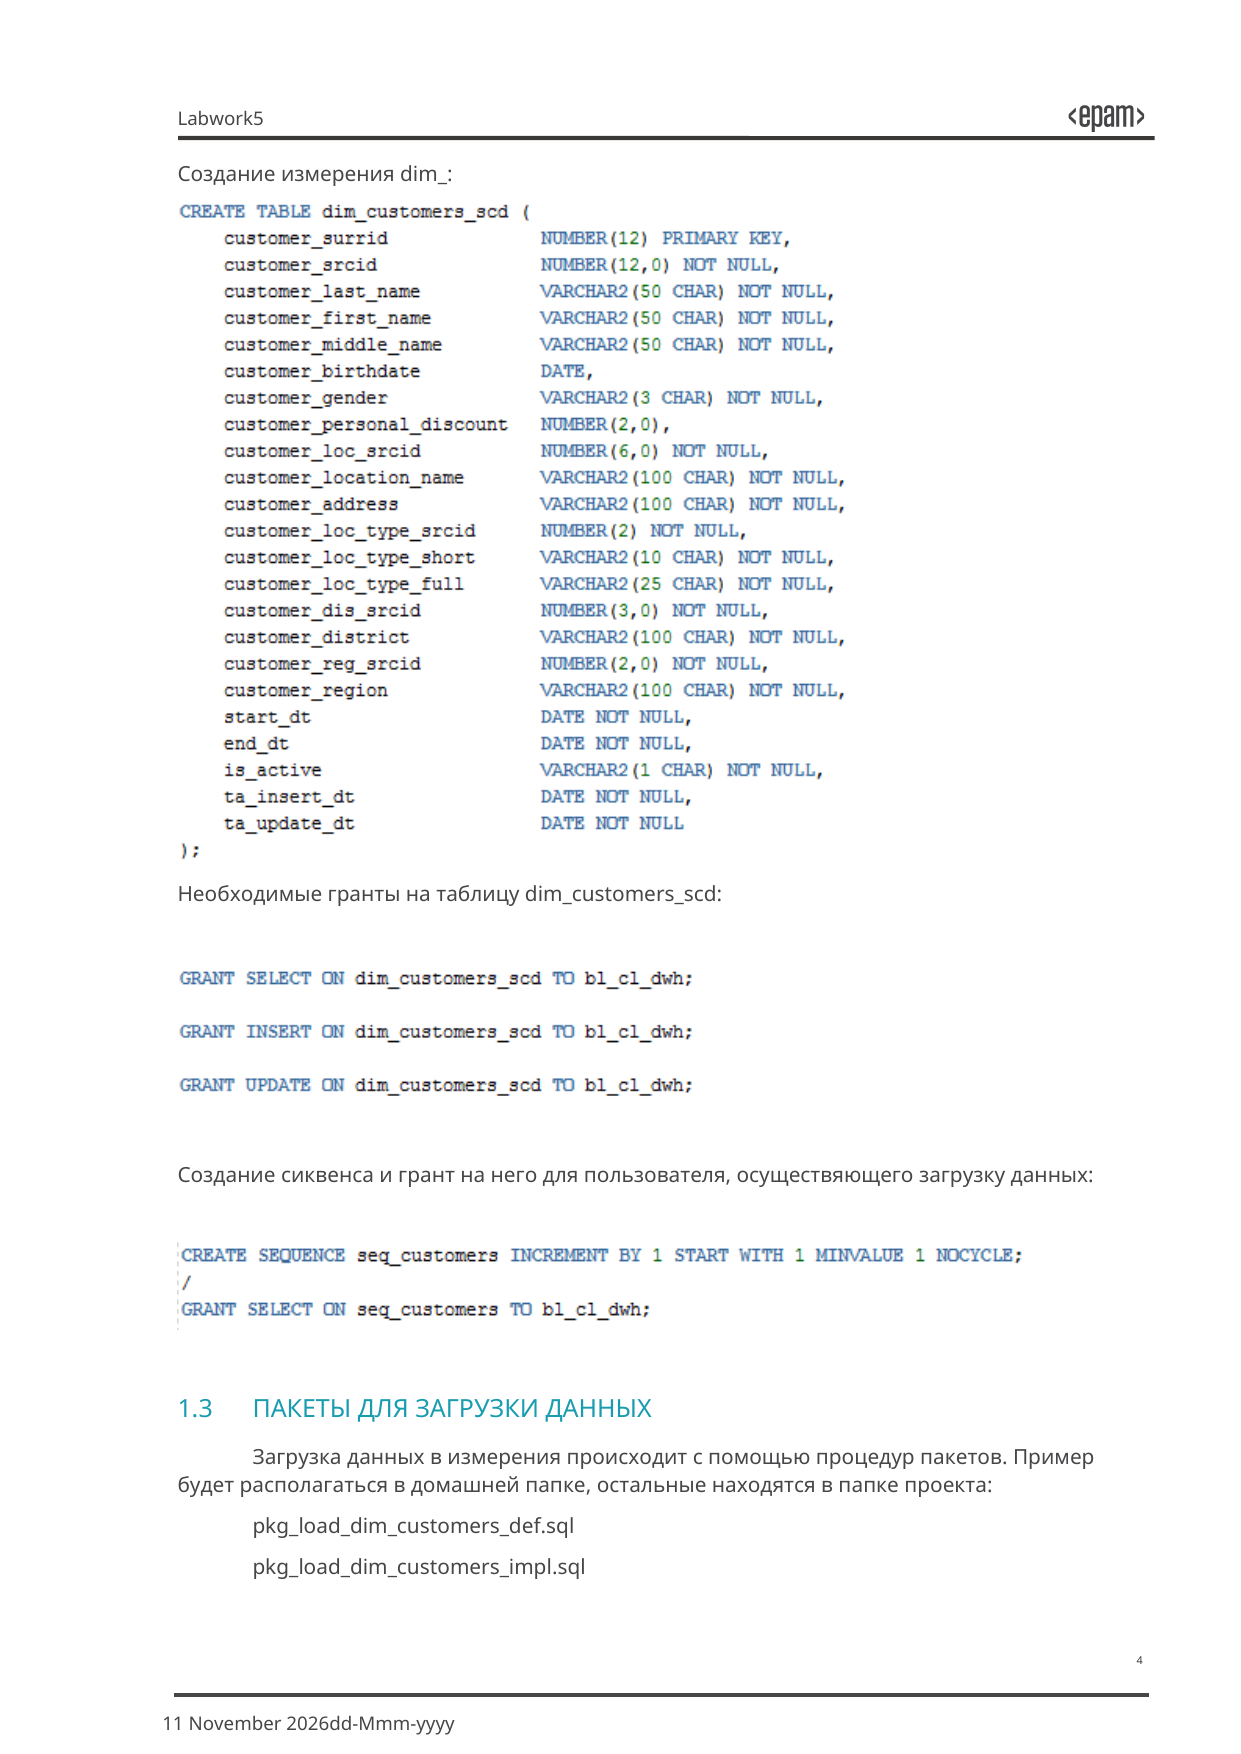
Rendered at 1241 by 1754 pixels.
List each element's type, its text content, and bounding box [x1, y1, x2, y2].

subtitle Пакеты для загрузки данных [177, 1391, 1152, 1425]
text Создание измерения dim_: [177, 159, 1152, 187]
text Загрузка данных в измерения происходит с помощью процедур пакетов. Пример будет располагаться в домашней папке, остальные находятся в папке проекта: [177, 1442, 1152, 1499]
picture [177, 961, 698, 1107]
text pkg_load_dim_customers_impl.sql [177, 1552, 1152, 1581]
text Необходимые гранты на таблицу dim_customers_scd: [177, 879, 1152, 908]
text pkg_load_dim_customers_def.sql [177, 1511, 1152, 1539]
picture [177, 199, 856, 867]
text Создание сиквенса и грант на него для пользователя, осуществяющего загрузку данных: [177, 1160, 1152, 1188]
picture [177, 1241, 1023, 1330]
